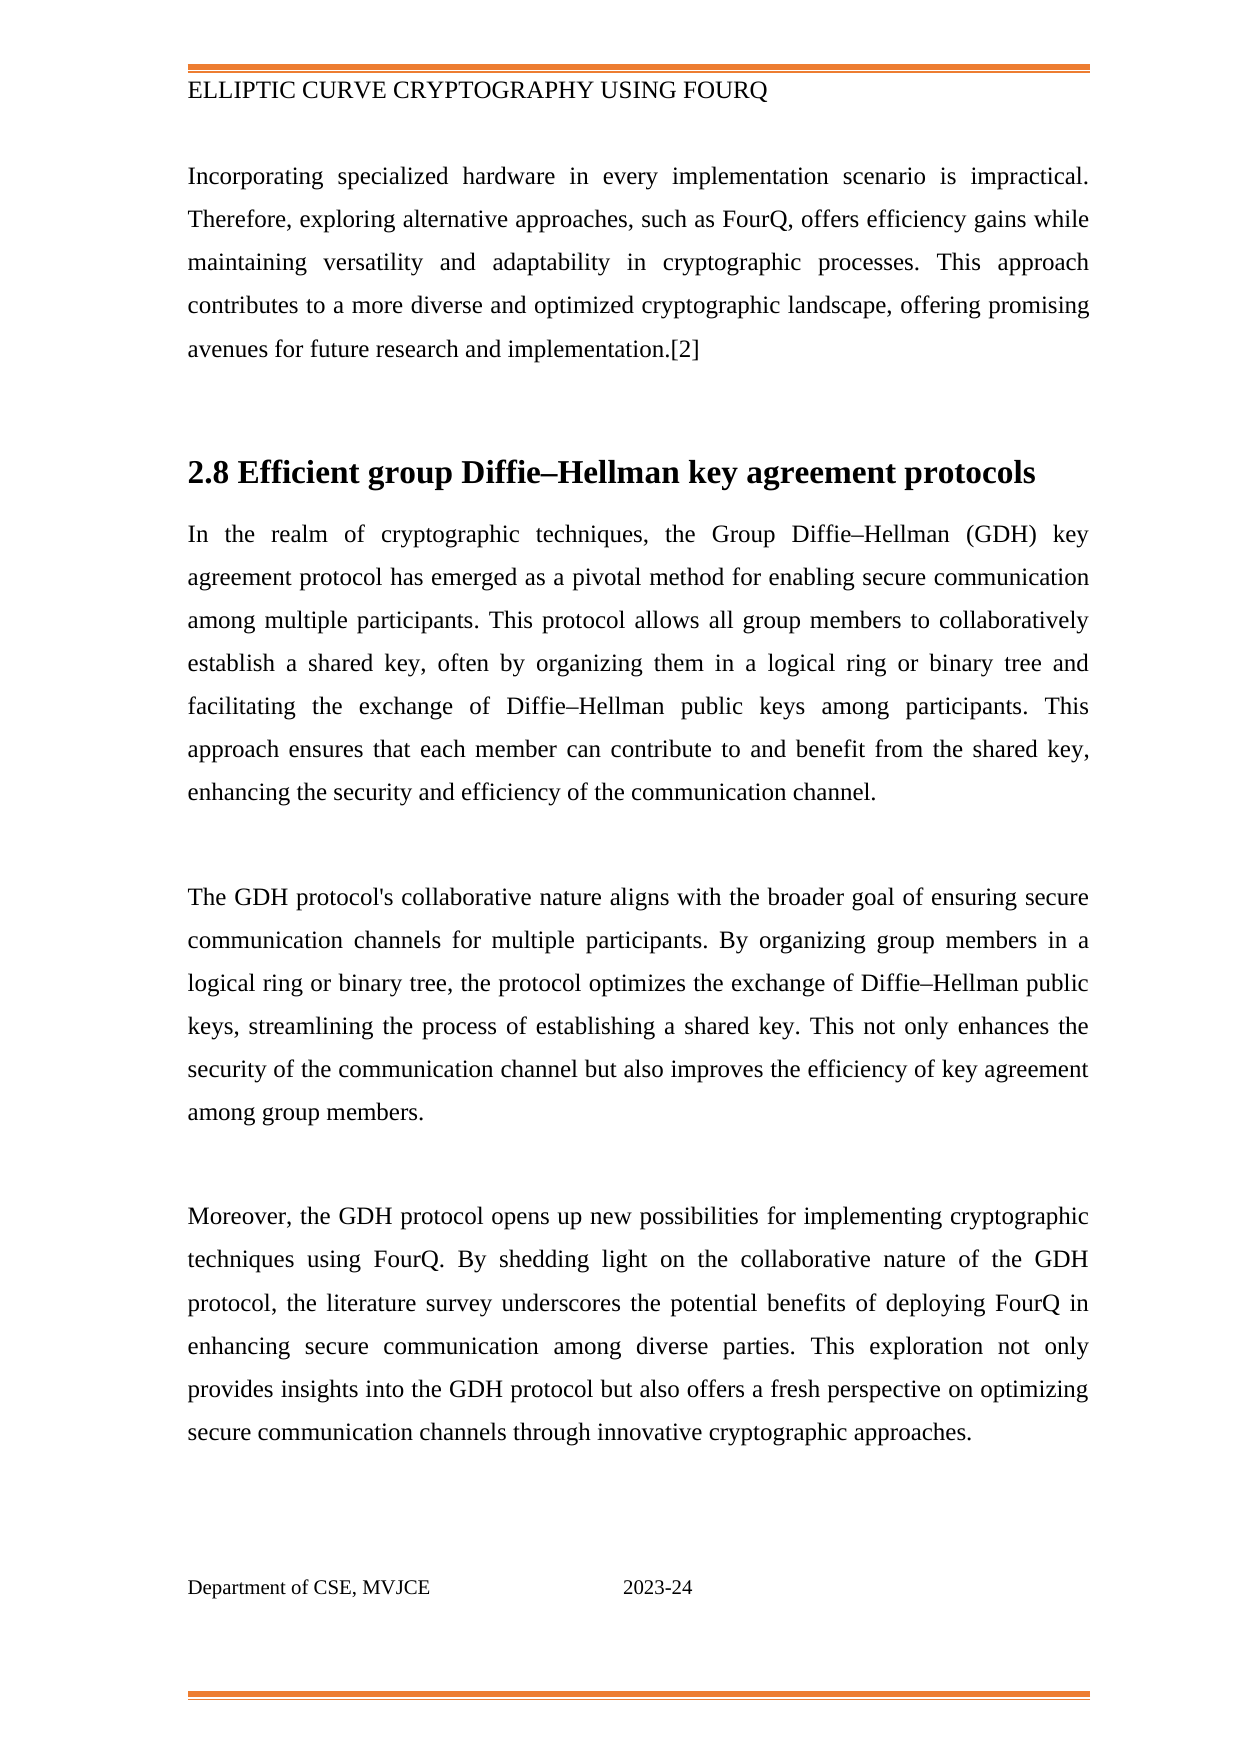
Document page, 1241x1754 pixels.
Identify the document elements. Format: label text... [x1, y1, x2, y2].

text 2.8 Efficient group Diffie–Hellman key agreement protocols [187, 452, 1090, 491]
text Moreover, the GDH protocol opens up new possibilities for implementing cryptographic techniques using FourQ. By shedding light on the collaborative nature of the GDH protocol, the literature survey underscores the potential benefits of deploying FourQ in enhancing secure communication among diverse parties. This exploration not only provides insights into the GDH protocol but also offers a fresh perspective on optimizing secure communication channels through innovative cryptographic approaches. [187, 1201, 1090, 1446]
text Incorporating specialized hardware in every implementation scenario is impractical. Therefore, exploring alternative approaches, such as FourQ, offers efficiency gains while maintaining versatility and adaptability in cryptographic processes. This approach contributes to a more diverse and optimized cryptographic landscape, offering promising avenues for future research and implementation.[2] [187, 161, 1090, 362]
text In the realm of cryptographic techniques, the Group Diffie–Hellman (GDH) key agreement protocol has emerged as a pivotal method for enabling secure communication among multiple participants. This protocol allows all group members to collaboratively establish a shared key, often by organizing them in a logical ring or binary tree and facilitating the exchange of Diffie–Hellman public keys among participants. This approach ensures that each member can contribute to and benefit from the shared key, enhancing the security and efficiency of the communication channel. [187, 519, 1090, 806]
text The GDH protocol's collaborative nature aligns with the broader goal of ensuring secure communication channels for multiple participants. By organizing group members in a logical ring or binary tree, the protocol optimizes the exchange of Diffie–Hellman public keys, streamlining the process of establishing a shared key. This not only enhances the security of the communication channel but also improves the efficiency of key agreement among group members. [187, 882, 1090, 1126]
